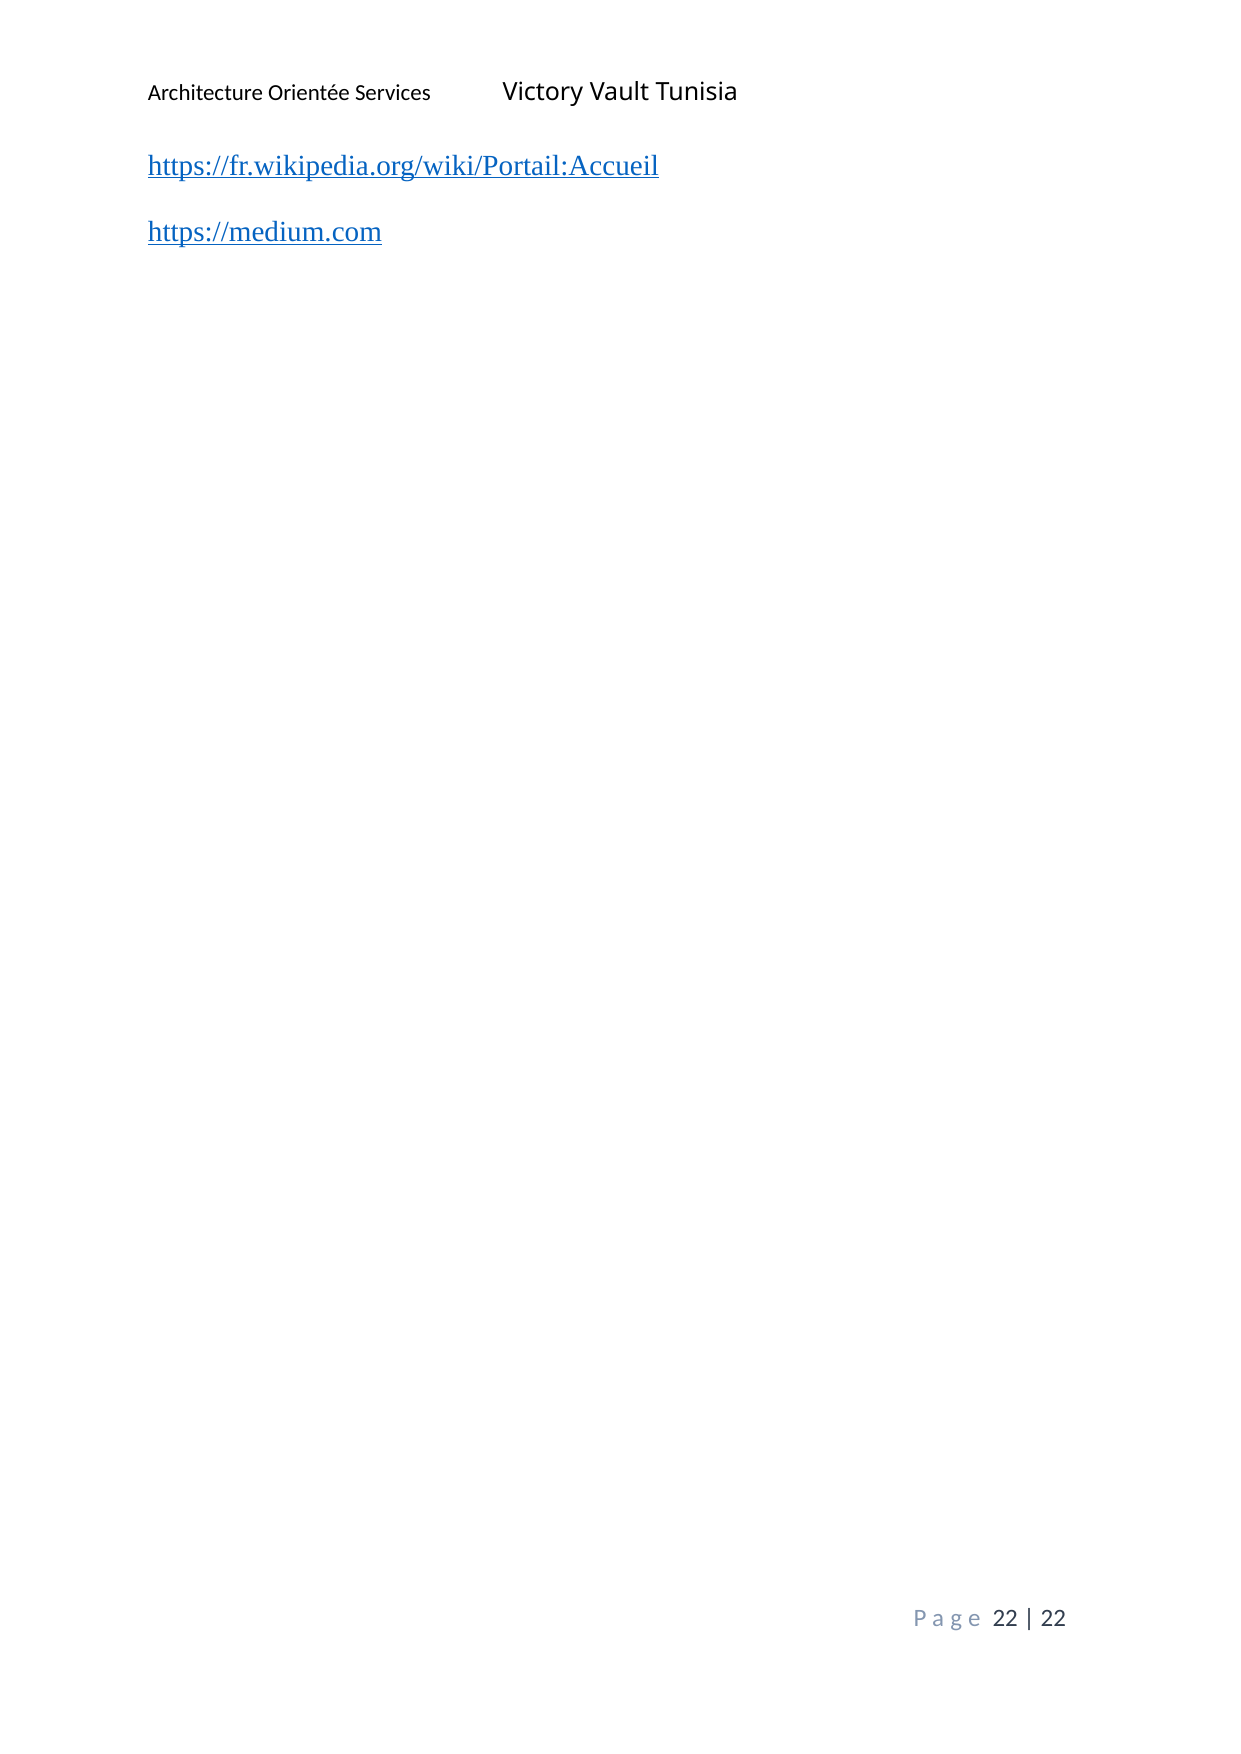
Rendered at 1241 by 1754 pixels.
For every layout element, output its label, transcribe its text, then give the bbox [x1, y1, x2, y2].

text https://medium.com [148, 214, 1093, 248]
text https://fr.wikipedia.org/wiki/Portail:Accueil [148, 148, 1093, 181]
